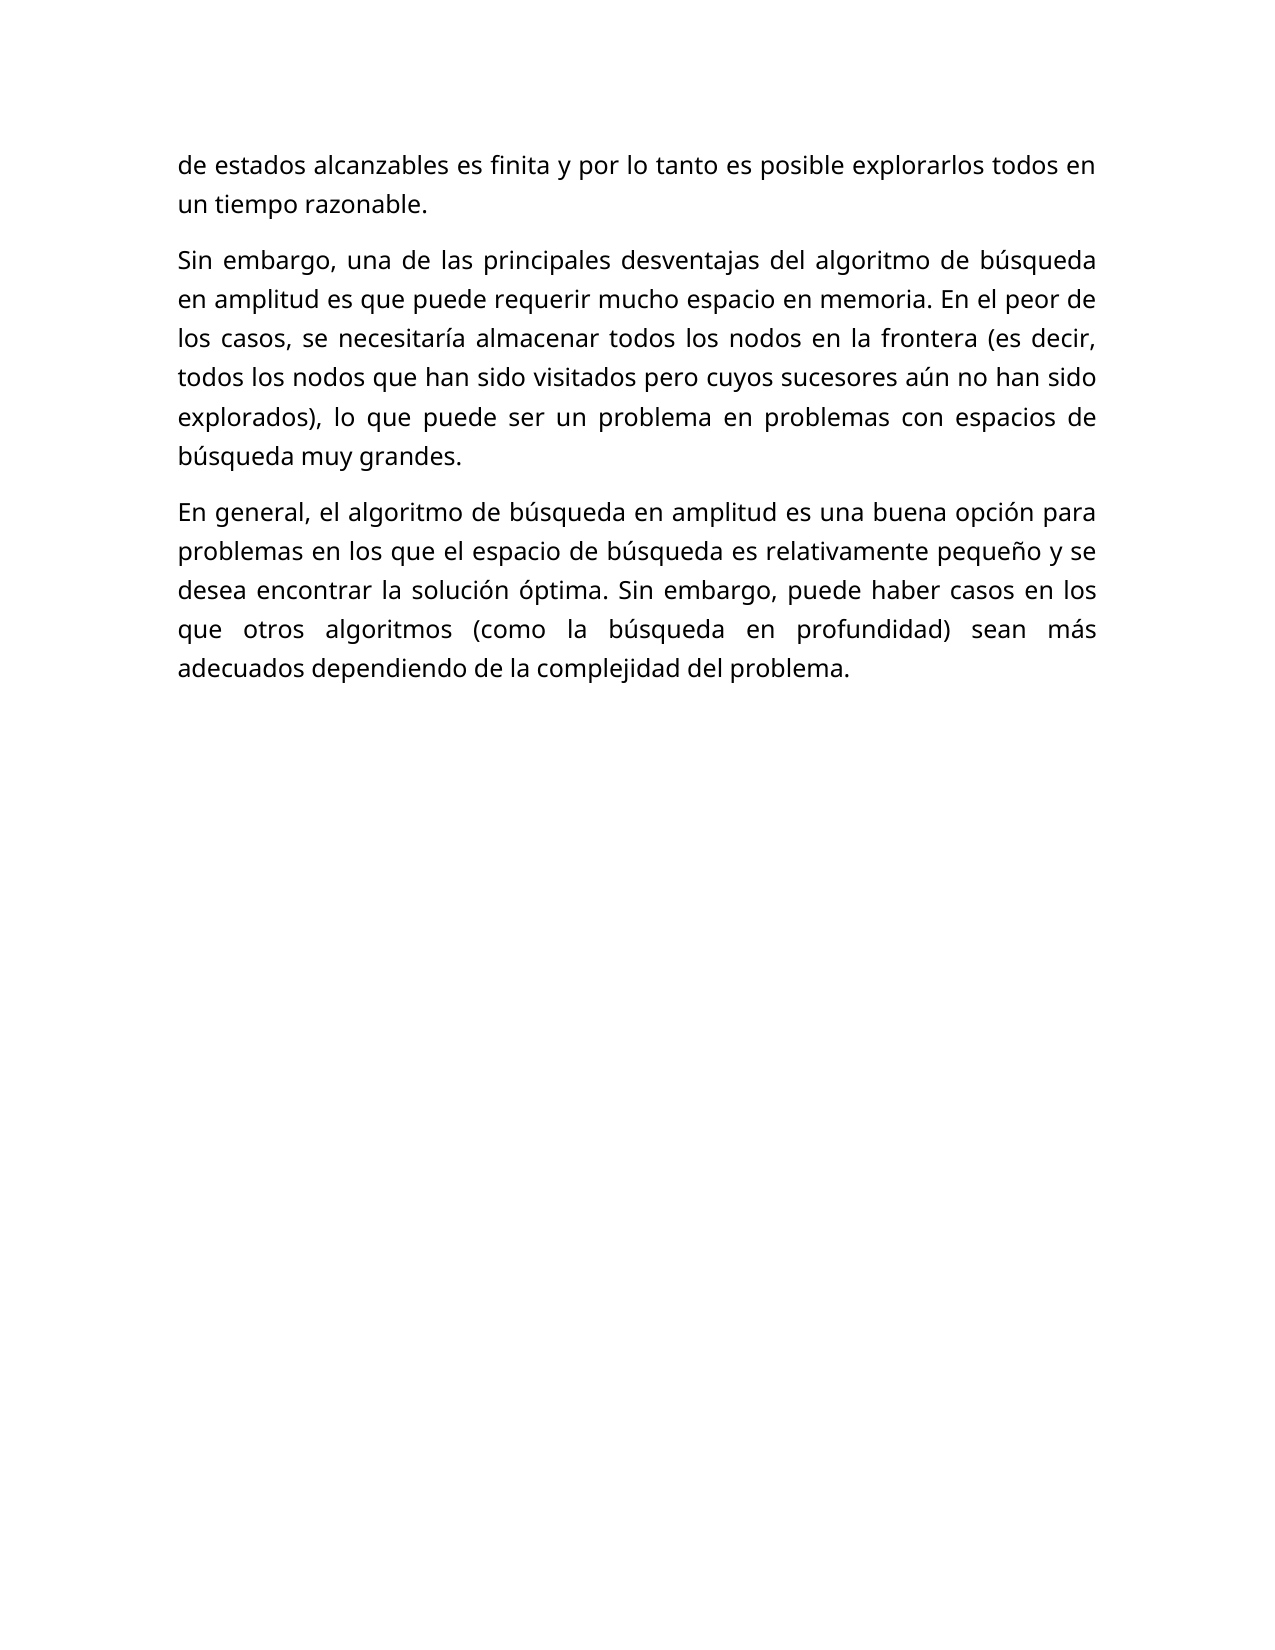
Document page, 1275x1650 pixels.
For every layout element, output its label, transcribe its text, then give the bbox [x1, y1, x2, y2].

text Sin embargo, una de las principales desventajas del algoritmo de búsqueda en amplitud es que puede requerir mucho espacio en memoria. En el peor de los casos, se necesitaría almacenar todos los nodos en la frontera (es decir, todos los nodos que han sido visitados pero cuyos sucesores aún no han sido explorados), lo que puede ser un problema en problemas con espacios de búsqueda muy grandes. [177, 243, 1098, 472]
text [177, 148, 1098, 221]
text En general, el algoritmo de búsqueda en amplitud es una buena opción para problemas en los que el espacio de búsqueda es relativamente pequeño y se desea encontrar la solución óptima. Sin embargo, puede haber casos en los que otros algoritmos (como la búsqueda en profundidad) sean más adecuados dependiendo de la complejidad del problema. [177, 494, 1098, 685]
